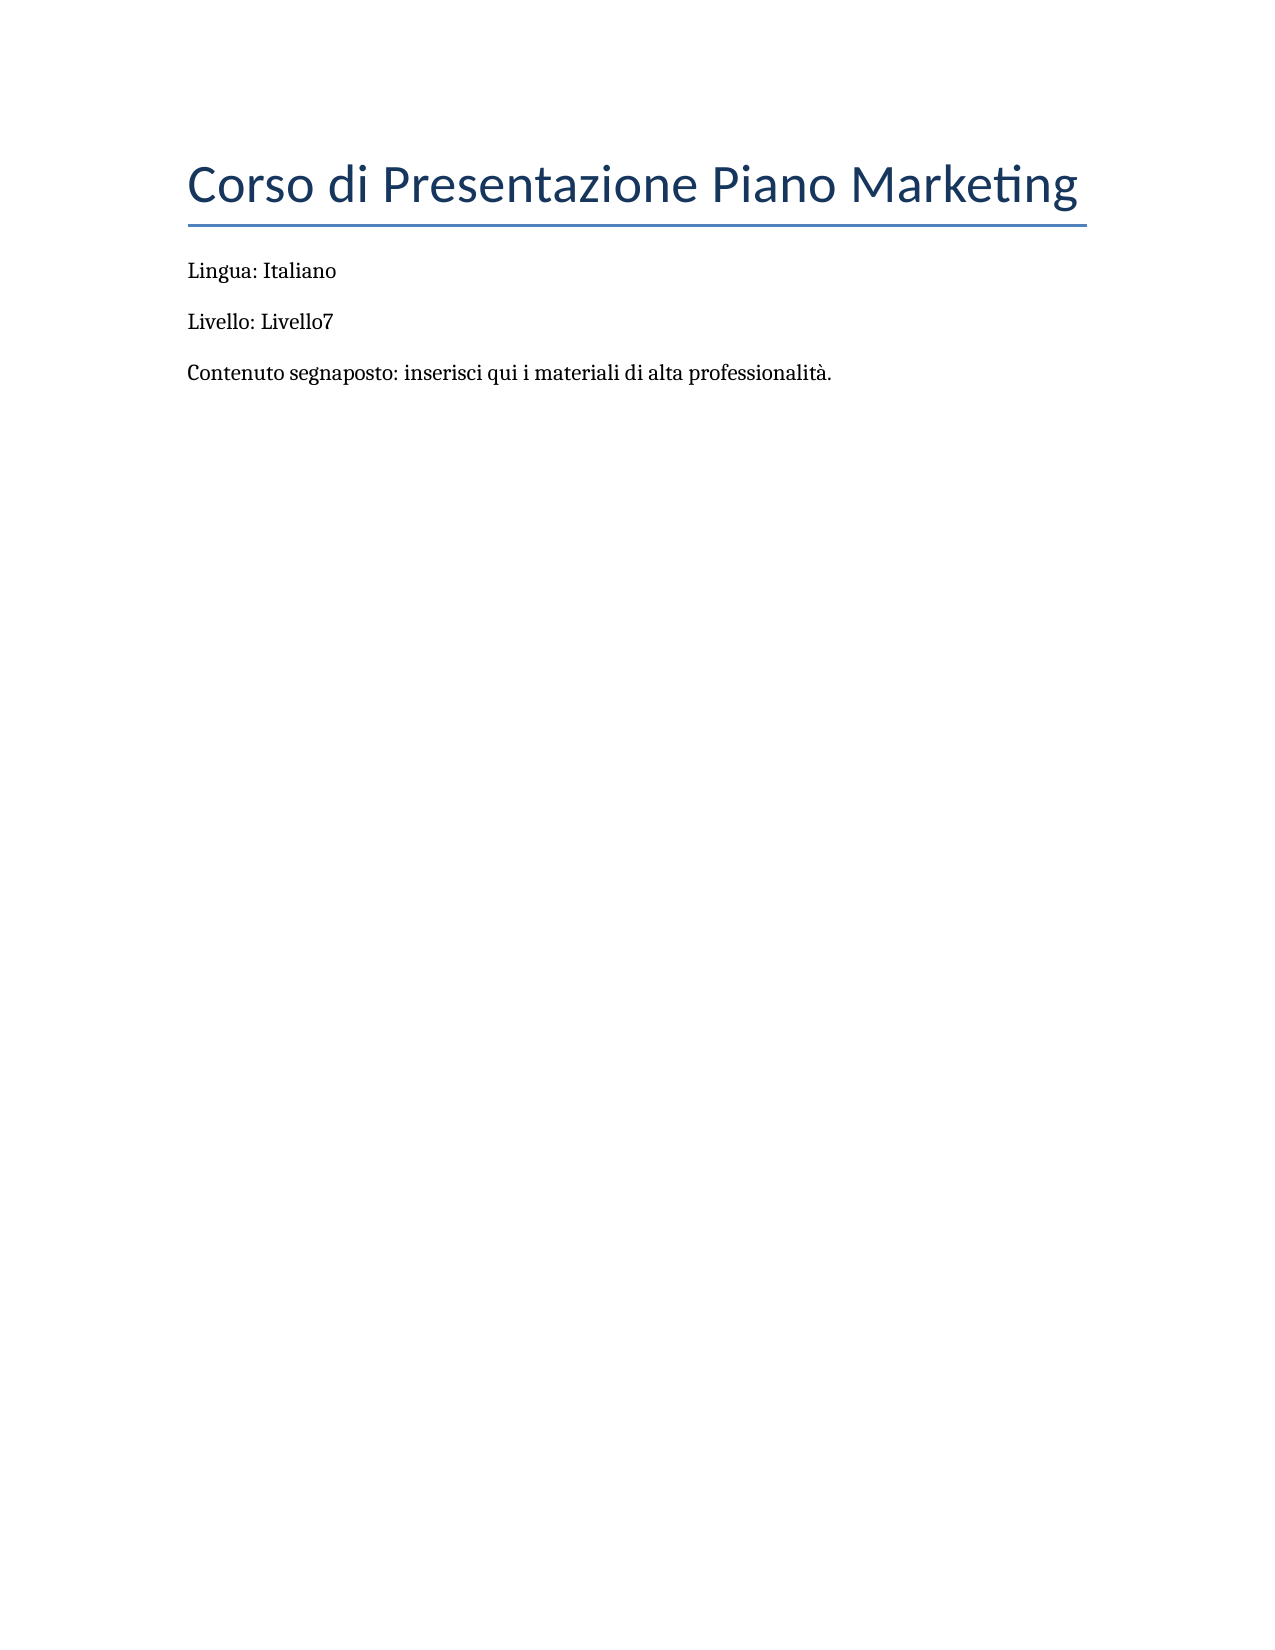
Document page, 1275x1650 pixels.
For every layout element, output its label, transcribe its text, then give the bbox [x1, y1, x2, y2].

title Corso di Presentazione Piano Marketing [187, 150, 1087, 227]
text Lingua: Italiano [187, 258, 1087, 284]
text Contenuto segnaposto: inserisci qui i materiali di alta professionalità. [187, 360, 1087, 386]
text Livello: Livello7 [187, 309, 1087, 335]
